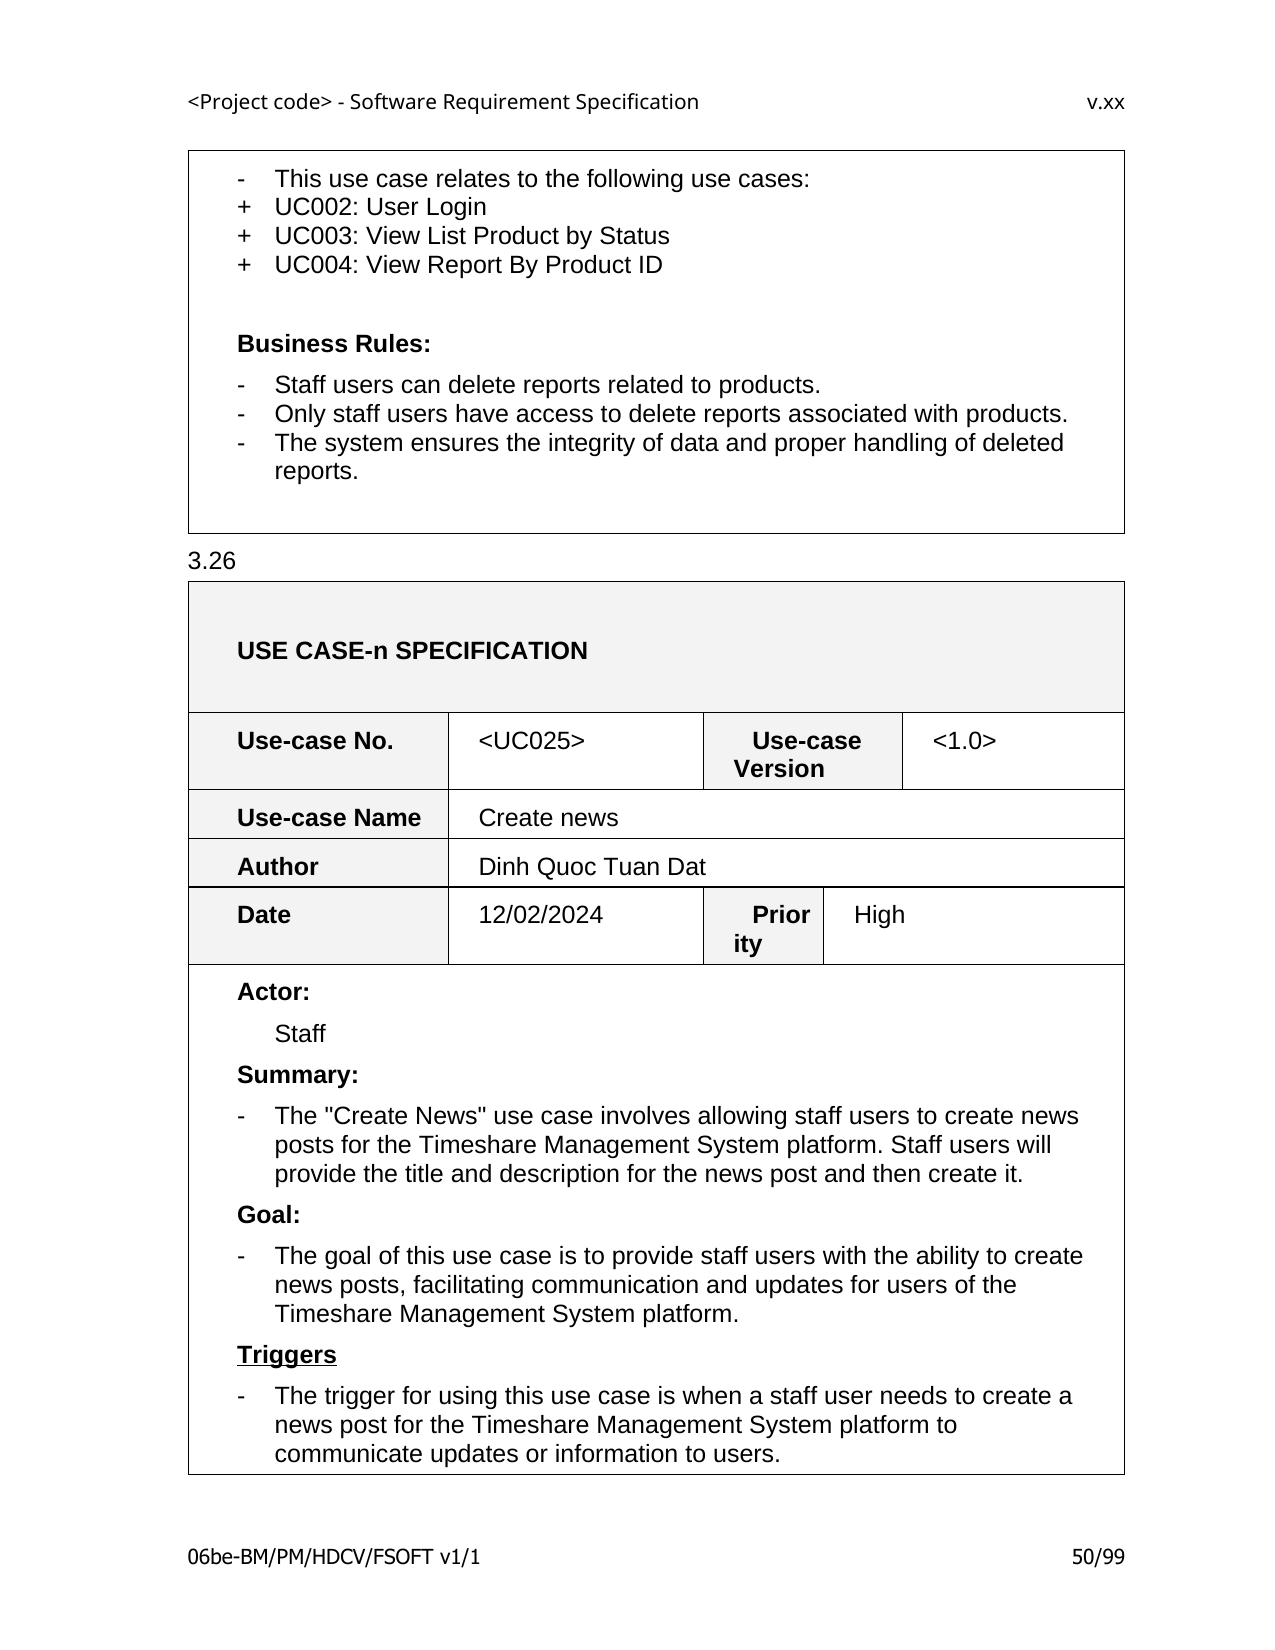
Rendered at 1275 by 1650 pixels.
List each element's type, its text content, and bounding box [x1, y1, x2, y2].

table_cell High [824, 888, 1124, 964]
table_cell 12/02/2024 [449, 888, 703, 964]
table_cell Use-case No. [189, 713, 448, 789]
table_cell Author [189, 839, 448, 886]
table_cell <UC025> [449, 713, 703, 789]
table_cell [189, 151, 1124, 532]
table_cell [189, 965, 1124, 1473]
table_cell Use-case Name [189, 790, 448, 838]
table_cell <1.0> [903, 713, 1124, 789]
table_cell Create news [449, 790, 1124, 838]
table_cell Use-case Version [704, 713, 902, 789]
table_cell Dinh Quoc Tuan Dat [449, 839, 1124, 886]
table_cell Priority [704, 888, 823, 964]
table_header USE CASE-n SPECIFICATION [189, 582, 1124, 712]
table_cell Date [189, 888, 448, 964]
